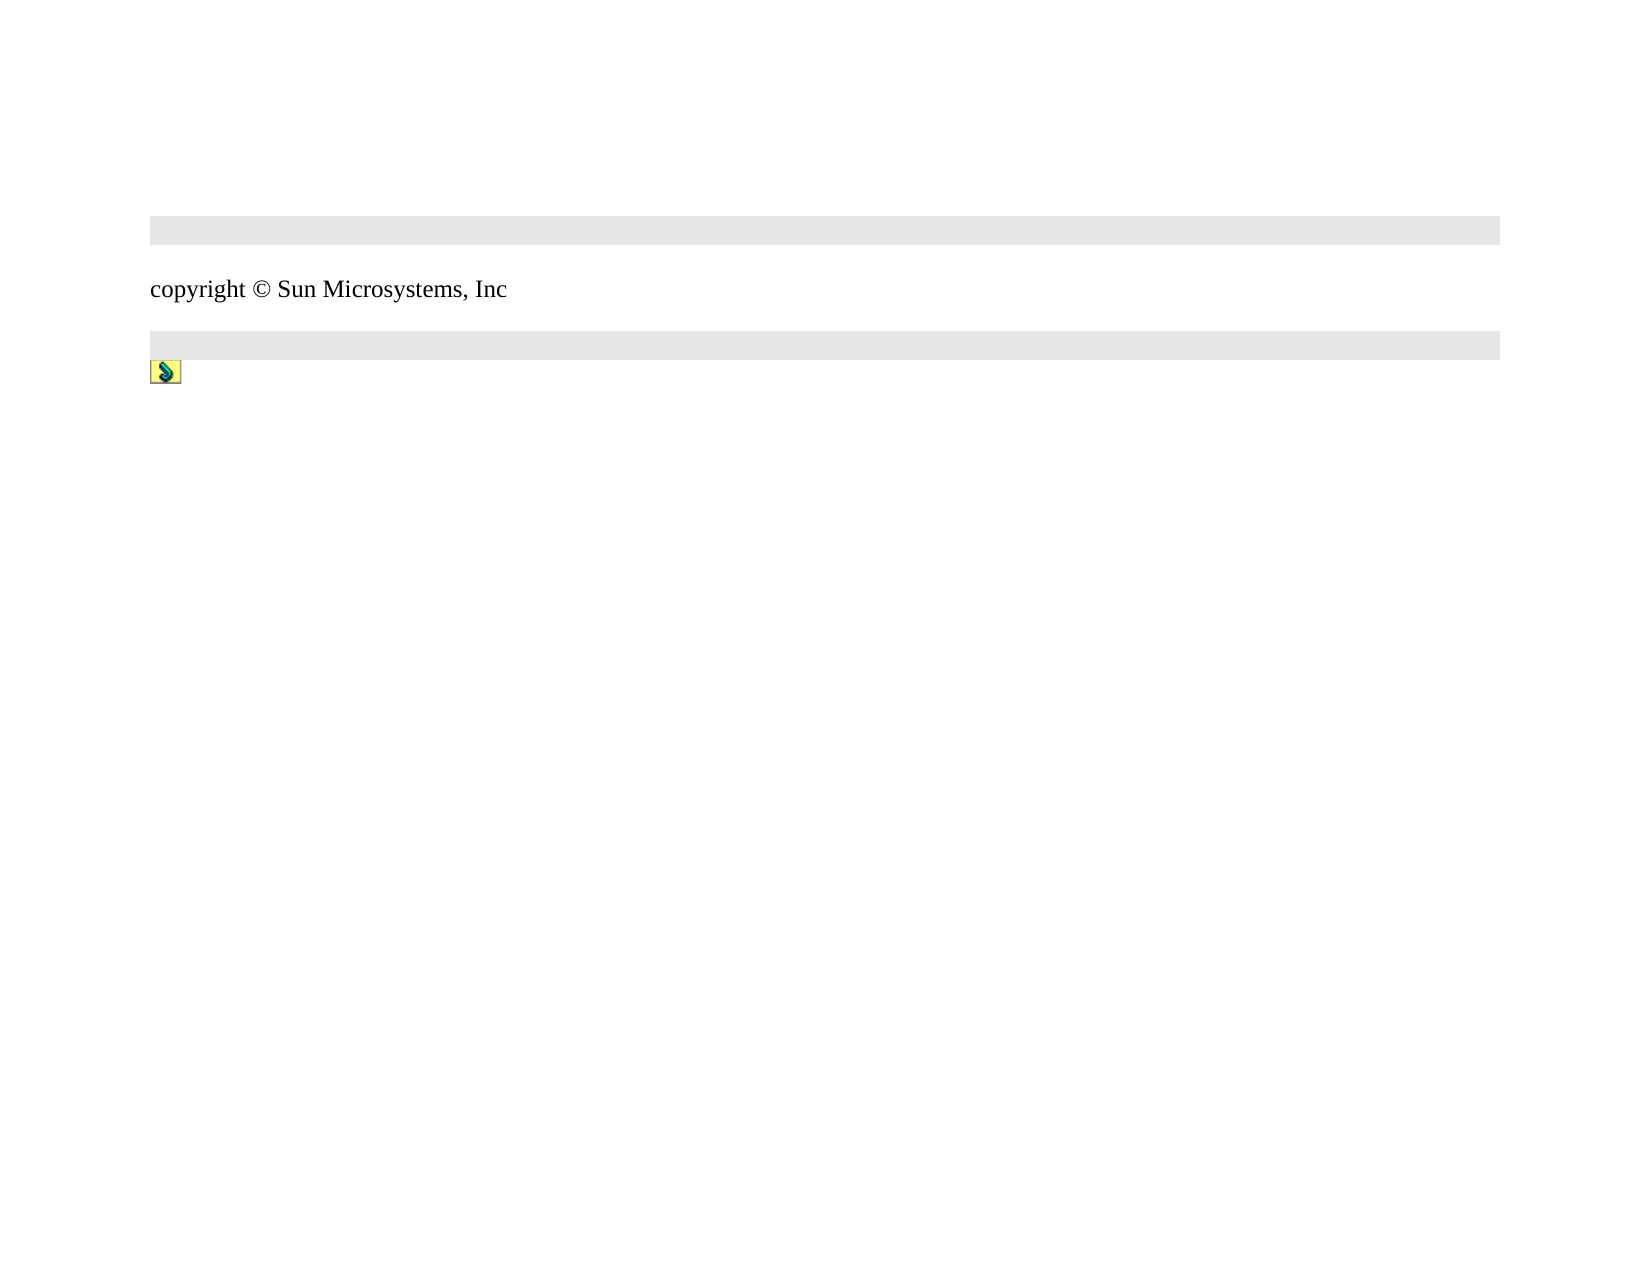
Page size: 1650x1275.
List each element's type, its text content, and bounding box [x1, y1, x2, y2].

picture [150, 360, 182, 384]
text copyright © Sun Microsystems, Inc [150, 274, 1500, 302]
table_header [150, 216, 1500, 245]
table_header [150, 331, 1500, 360]
